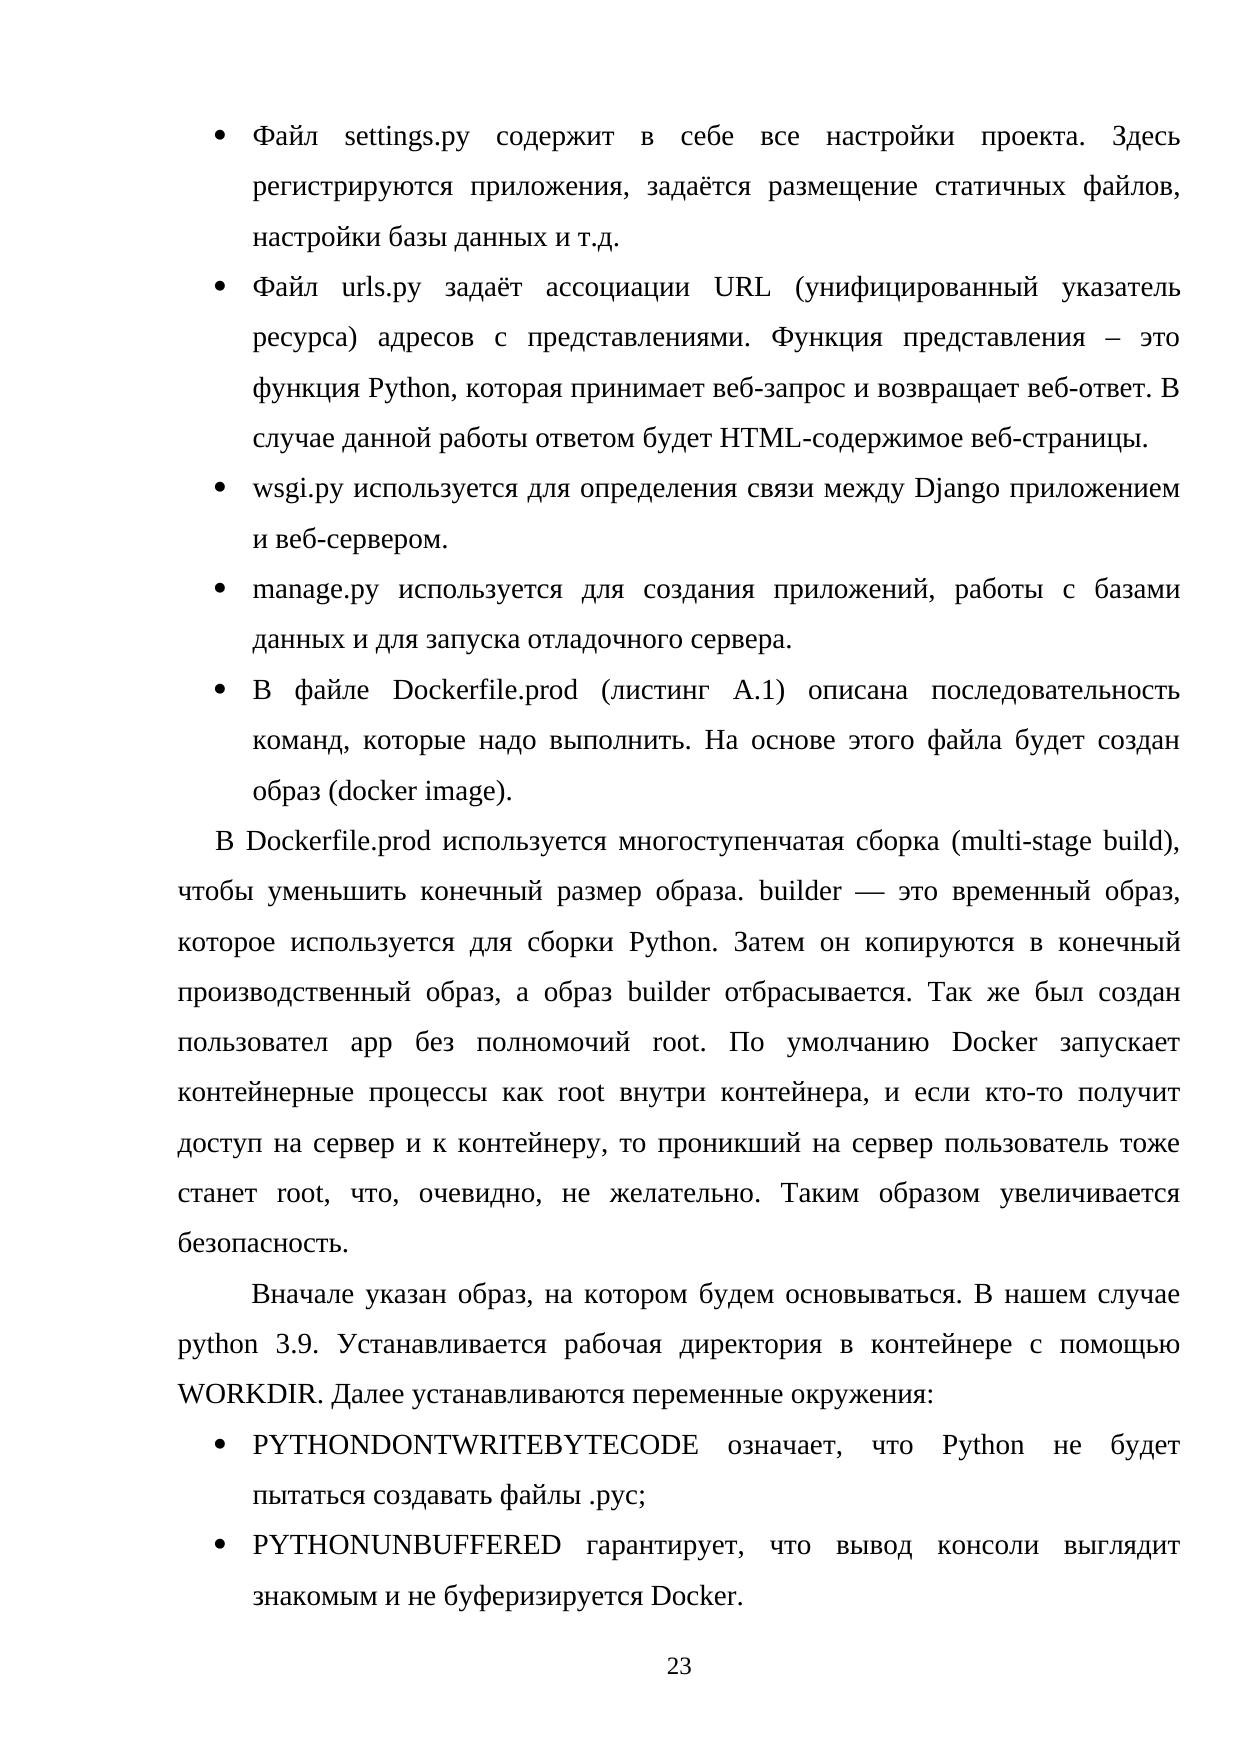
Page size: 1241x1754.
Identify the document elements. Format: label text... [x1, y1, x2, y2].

text Вначале указан образ, на котором будем основываться. В нашем случае python 3.9. Устанавливается рабочая директория в контейнере с помощью WORKDIR. Далее устанавливаются переменные окружения: [177, 1276, 1181, 1410]
list manage.py используется для создания приложений, работы с базами данных и для запуска отладочного сервера. [215, 571, 1181, 655]
list wsgi.py используется для определения связи между Django приложением и веб-сервером. [215, 471, 1181, 554]
list PYTHONDONTWRITEBYTECODE означает, что Python не будет пытаться создавать файлы .pyc; [215, 1427, 1181, 1511]
list Файл urls.py задаёт ассоциации URL (унифицированный указатель ресурса) адресов с представлениями. Функция представления – это функция Python, которая принимает веб-запрос и возвращает веб-ответ. В случае данной работы ответом будет HTML-содержимое веб-страницы. [215, 269, 1181, 454]
list PYTHONUNBUFFERED гарантирует, что вывод консоли выглядит знакомым и не буферизируется Docker. [215, 1527, 1181, 1611]
list Файл settings.py содержит в себе все настройки проекта. Здесь регистрируются приложения, задаётся размещение статичных файлов, настройки базы данных и т.д. [215, 118, 1181, 252]
list В файле Dockerfile.prod (листинг А.1) описана последовательность команд, которые надо выполнить. На основе этого файла будет создан образ (docker image). [215, 672, 1181, 806]
text В Dockerfile.prod используется многоступенчатая сборка (multi-stage build), чтобы уменьшить конечный размер образа. builder — это временный образ, которое используется для сборки Python. Затем он копируются в конечный производственный образ, а образ builder отбрасывается. Так же был создан пользовател app без полномочий root. По умолчанию Docker запускает контейнерные процессы как root внутри контейнера, и если кто-то получит доступ на сервер и к контейнеру, то проникший на сервер пользователь тоже станет root, что, очевидно, не желательно. Таким образом увеличивается безопасность. [177, 823, 1181, 1259]
